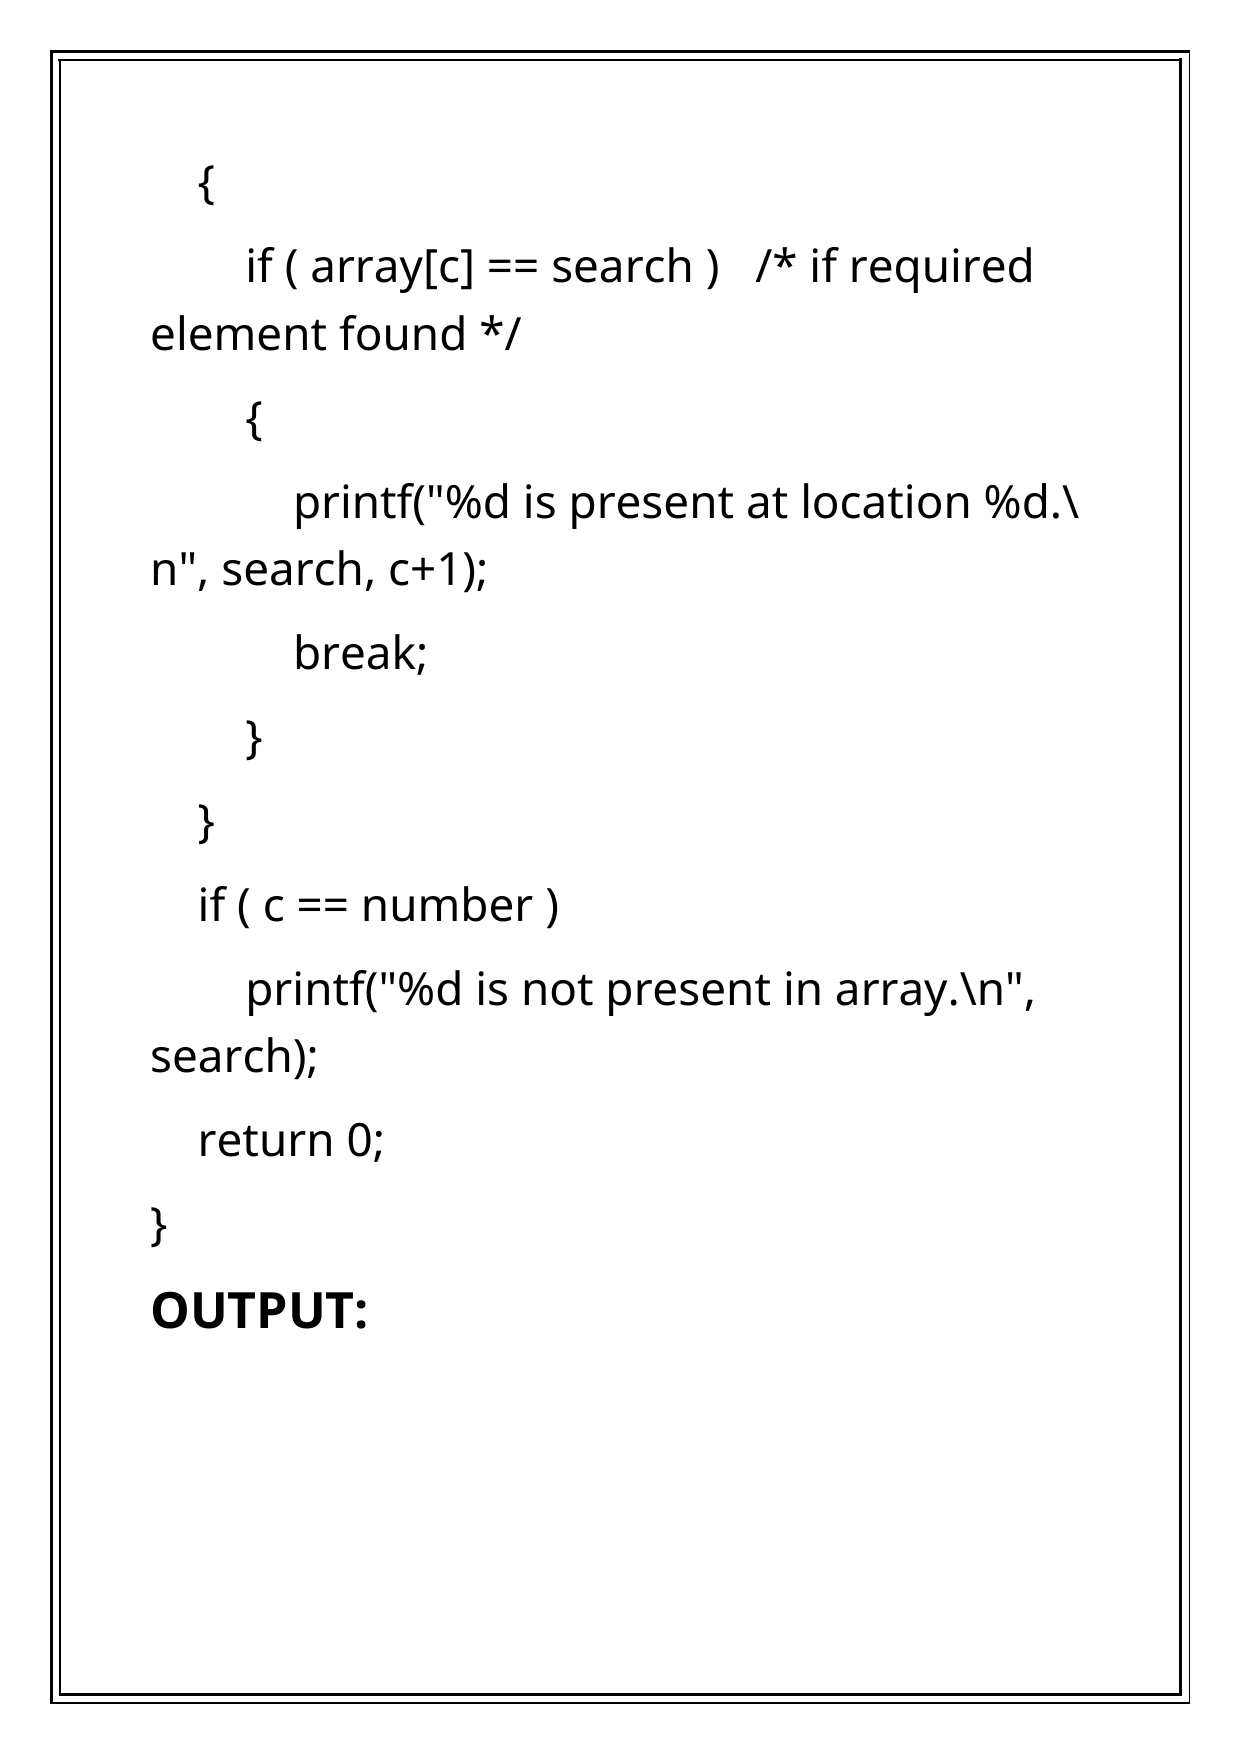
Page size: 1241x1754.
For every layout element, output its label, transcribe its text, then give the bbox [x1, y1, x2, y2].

text { [150, 385, 1090, 448]
text if ( array[c] == search ) /* if required element found */ [150, 234, 1090, 364]
text { [150, 150, 1090, 212]
text } [150, 1191, 1090, 1254]
text } [150, 704, 1090, 767]
text OUTPUT: [150, 1275, 1090, 1343]
text break; [150, 620, 1090, 683]
text return 0; [150, 1107, 1090, 1170]
text printf("%d is not present in array.\n", search); [150, 956, 1090, 1086]
text } [150, 788, 1090, 851]
text if ( c == number ) [150, 872, 1090, 935]
text printf("%d is present at location %d.\n", search, c+1); [150, 469, 1090, 599]
